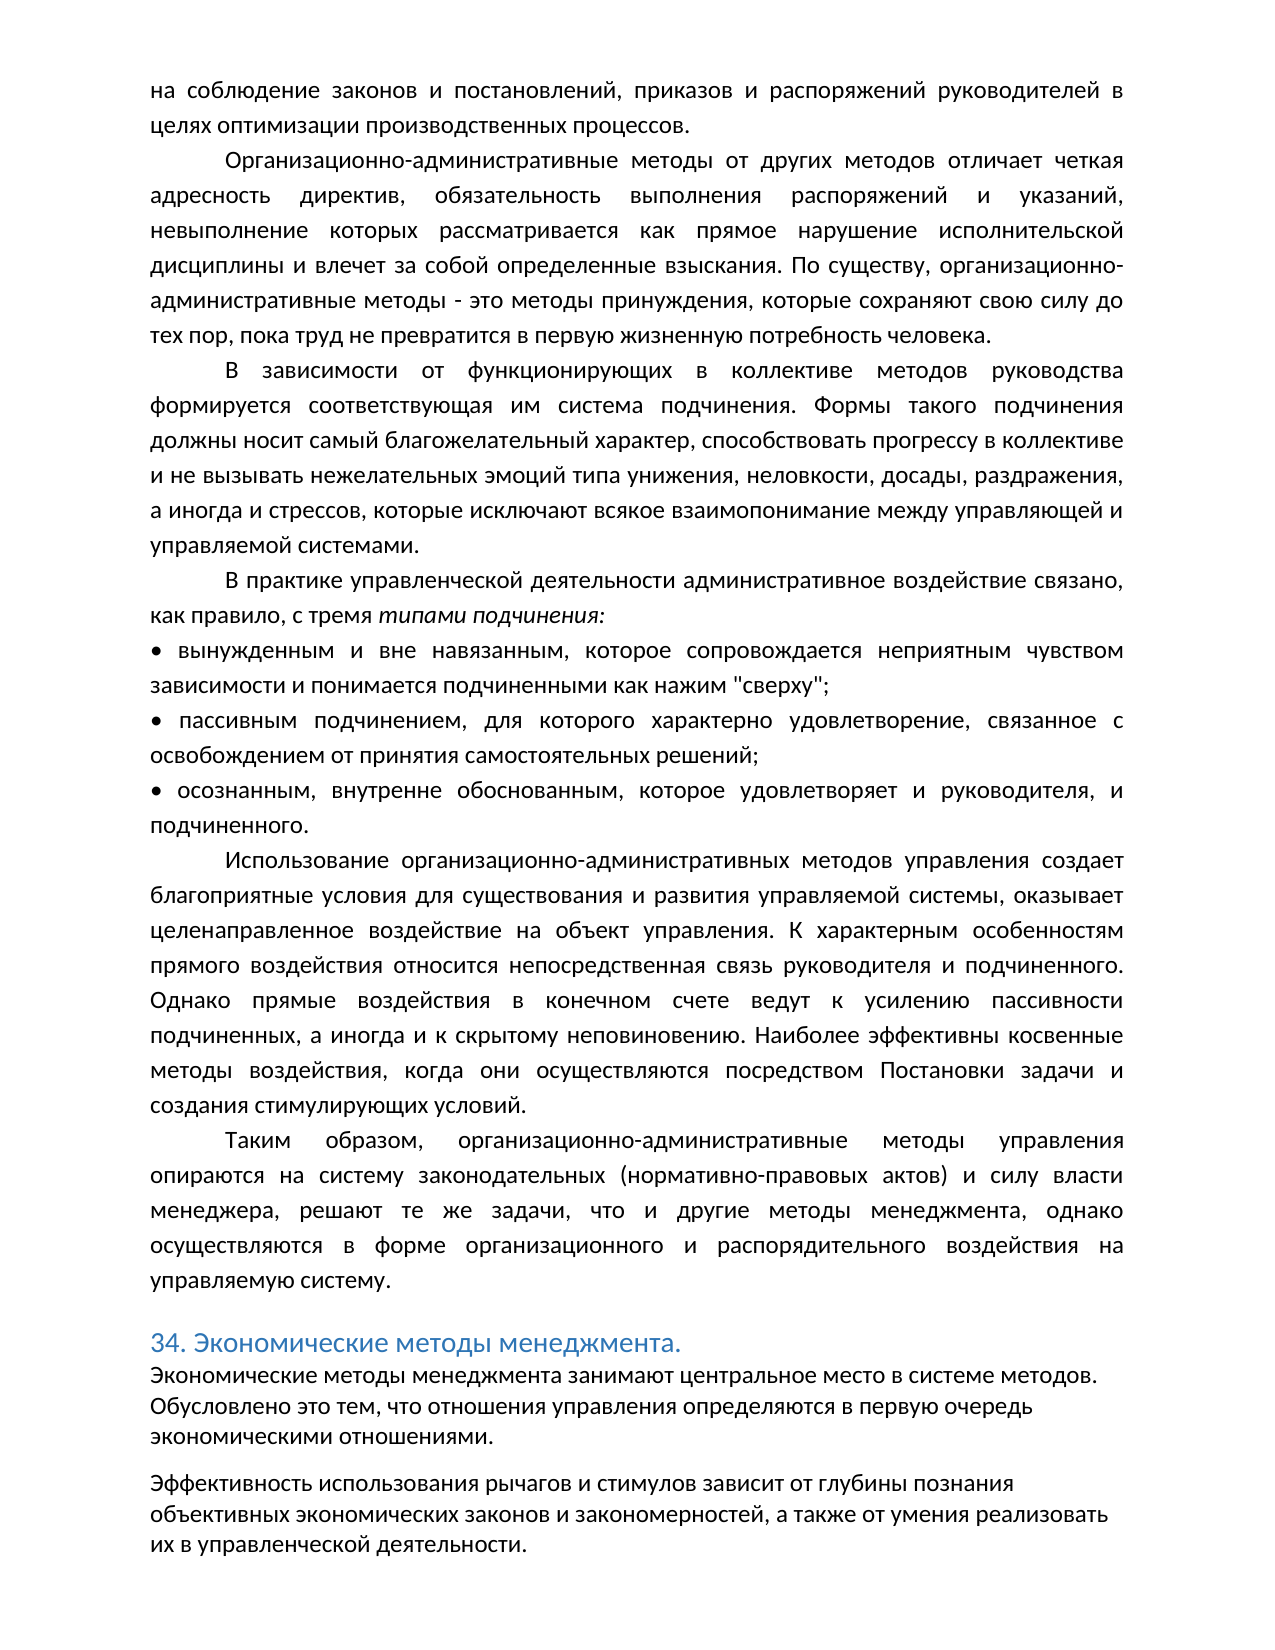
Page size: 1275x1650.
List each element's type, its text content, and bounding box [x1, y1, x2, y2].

subtitle 34. Экономические методы менеджмента. [150, 1324, 1125, 1359]
text Использование организационно-административных методов управления создает благоприятные условия для существования и развития управляемой системы, оказывает целенаправленное воздействие на объект управления. К характерным особенностям прямого воздействия относится непосредственная связь руководителя и подчиненного. Однако прямые воздействия в конечном счете ведут к усилению пассивности подчиненных, а иногда и к скрытому неповиновению. Наиболее эффективны косвенные методы воздействия, когда они осуществляются посредством Постановки задачи и создания стимулирующих условий. [150, 844, 1125, 1119]
text • пассивным подчинением, для которого характерно удовлетворение, связанное с освобождением от принятия самостоятельных решений; [150, 704, 1125, 769]
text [150, 74, 1125, 139]
text • вынужденным и вне навязанным, которое сопровождается неприятным чувством зависимости и понимается подчиненными как нажим "сверху"; [150, 634, 1125, 699]
text В зависимости от функционирующих в коллективе методов руководства формируется соответствующая им система подчинения. Формы такого подчинения должны носит самый благожелательный характер, способствовать прогрессу в коллективе и не вызывать нежелательных эмоций типа унижения, неловкости, досады, раздражения, а иногда и стрессов, которые исключают всякое взаимопонимание между управляющей и управляемой системами. [150, 354, 1125, 559]
text • осознанным, внутренне обоснованным, которое удовлетворяет и руководителя, и подчиненного. [150, 774, 1125, 839]
text Организационно-административные методы от других методов отличает четкая адресность директив, обязательность выполнения распоряжений и указаний, невыполнение которых рассматривается как прямое нарушение исполнительской дисциплины и влечет за собой определенные взыскания. По существу, организационно-административные методы - это методы принуждения, которые сохраняют свою силу до тех пор, пока труд не превратится в первую жизненную потребность человека. [150, 144, 1125, 349]
text Таким образом, организационно-административные методы управления опираются на систему законодательных (нормативно-правовых актов) и силу власти менеджера, решают те же задачи, что и другие методы менеджмента, однако осуществляются в форме организационного и распорядительного воздействия на управляемую систему. [150, 1124, 1125, 1294]
text Эффективность использования рычагов и стимулов зависит от глубины познания объективных экономических законов и закономерностей, а также от умения реализовать их в управленческой деятельности. [150, 1468, 1125, 1559]
text Экономические методы менеджмента занимают центральное место в системе методов. Обусловлено это тем, что отношения управления определяются в первую очередь экономическими отношениями. [150, 1359, 1125, 1451]
text В практике управленческой деятельности административное воздействие связано, как правило, с тремя типами подчинения: [150, 564, 1125, 629]
